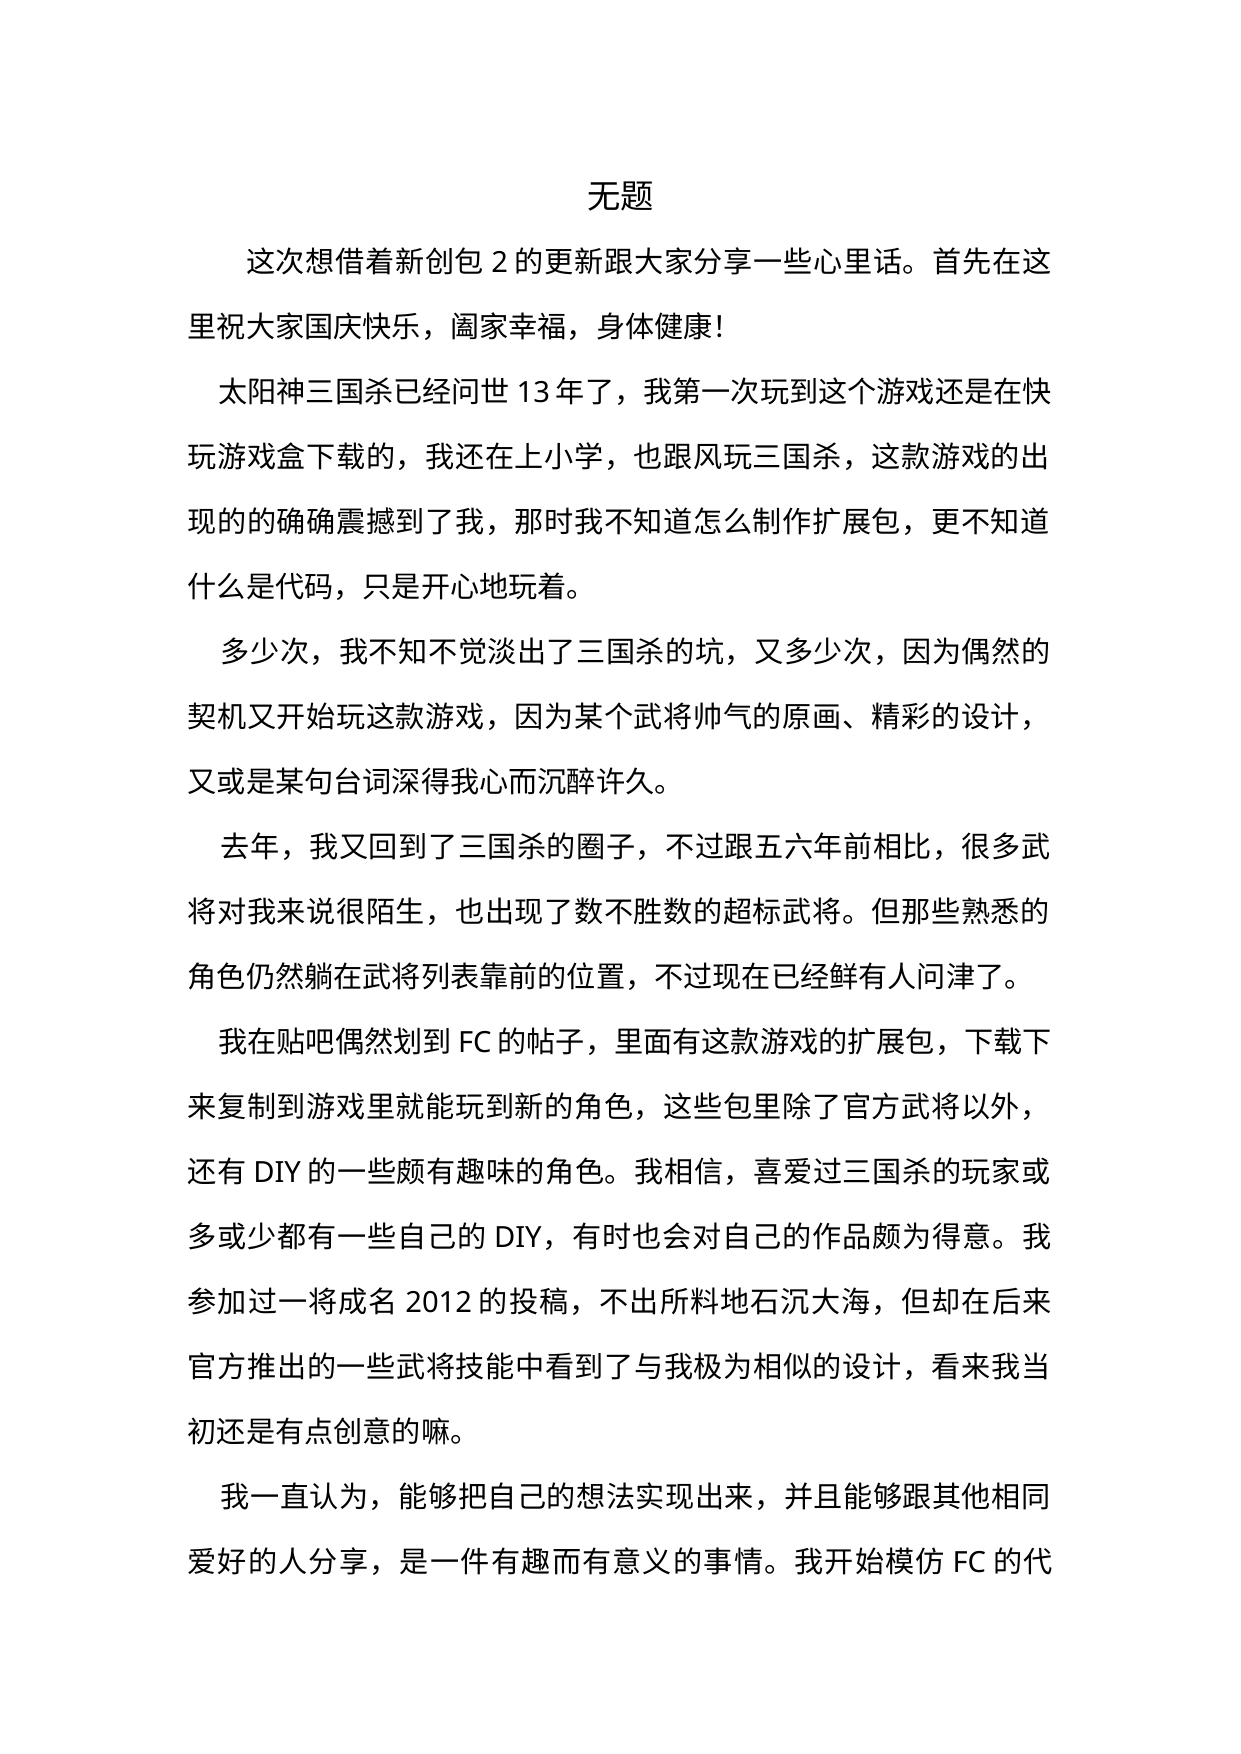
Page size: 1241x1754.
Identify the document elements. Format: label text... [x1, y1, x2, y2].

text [187, 227, 1053, 1592]
text 无题 [187, 162, 1053, 227]
